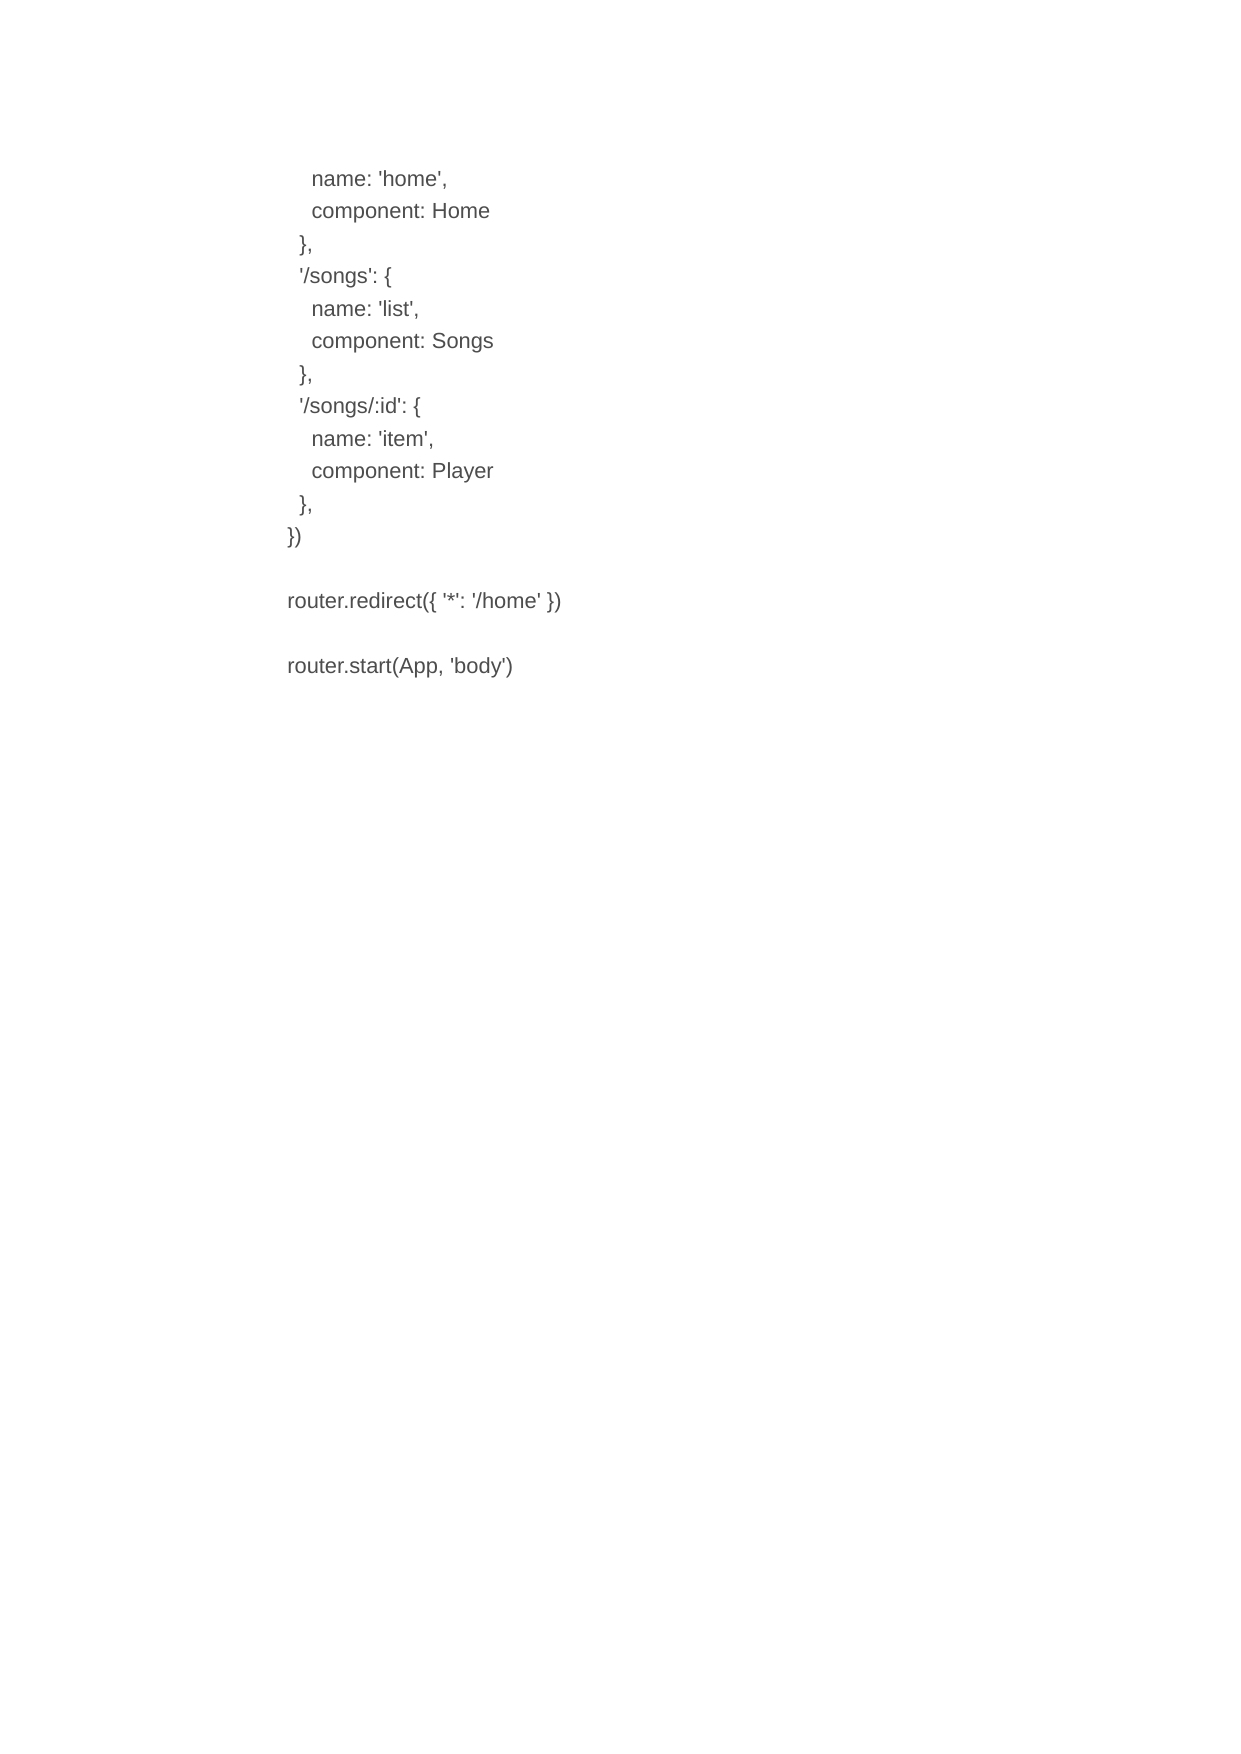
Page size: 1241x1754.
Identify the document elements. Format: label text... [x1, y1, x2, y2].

text name: 'home', [275, 162, 1053, 194]
text component: Home [275, 194, 1053, 227]
text }, [275, 357, 1053, 389]
text }) [275, 519, 1053, 552]
text }, [275, 487, 1053, 519]
text router.start(App, 'body') [275, 649, 1053, 682]
text router.redirect({ '*': '/home' }) [275, 584, 1053, 617]
text '/songs/:id': { [275, 389, 1053, 422]
text name: 'list', [275, 292, 1053, 324]
text component: Player [275, 454, 1053, 487]
text name: 'item', [275, 422, 1053, 454]
text component: Songs [275, 324, 1053, 357]
text '/songs': { [275, 259, 1053, 292]
text }, [275, 227, 1053, 259]
